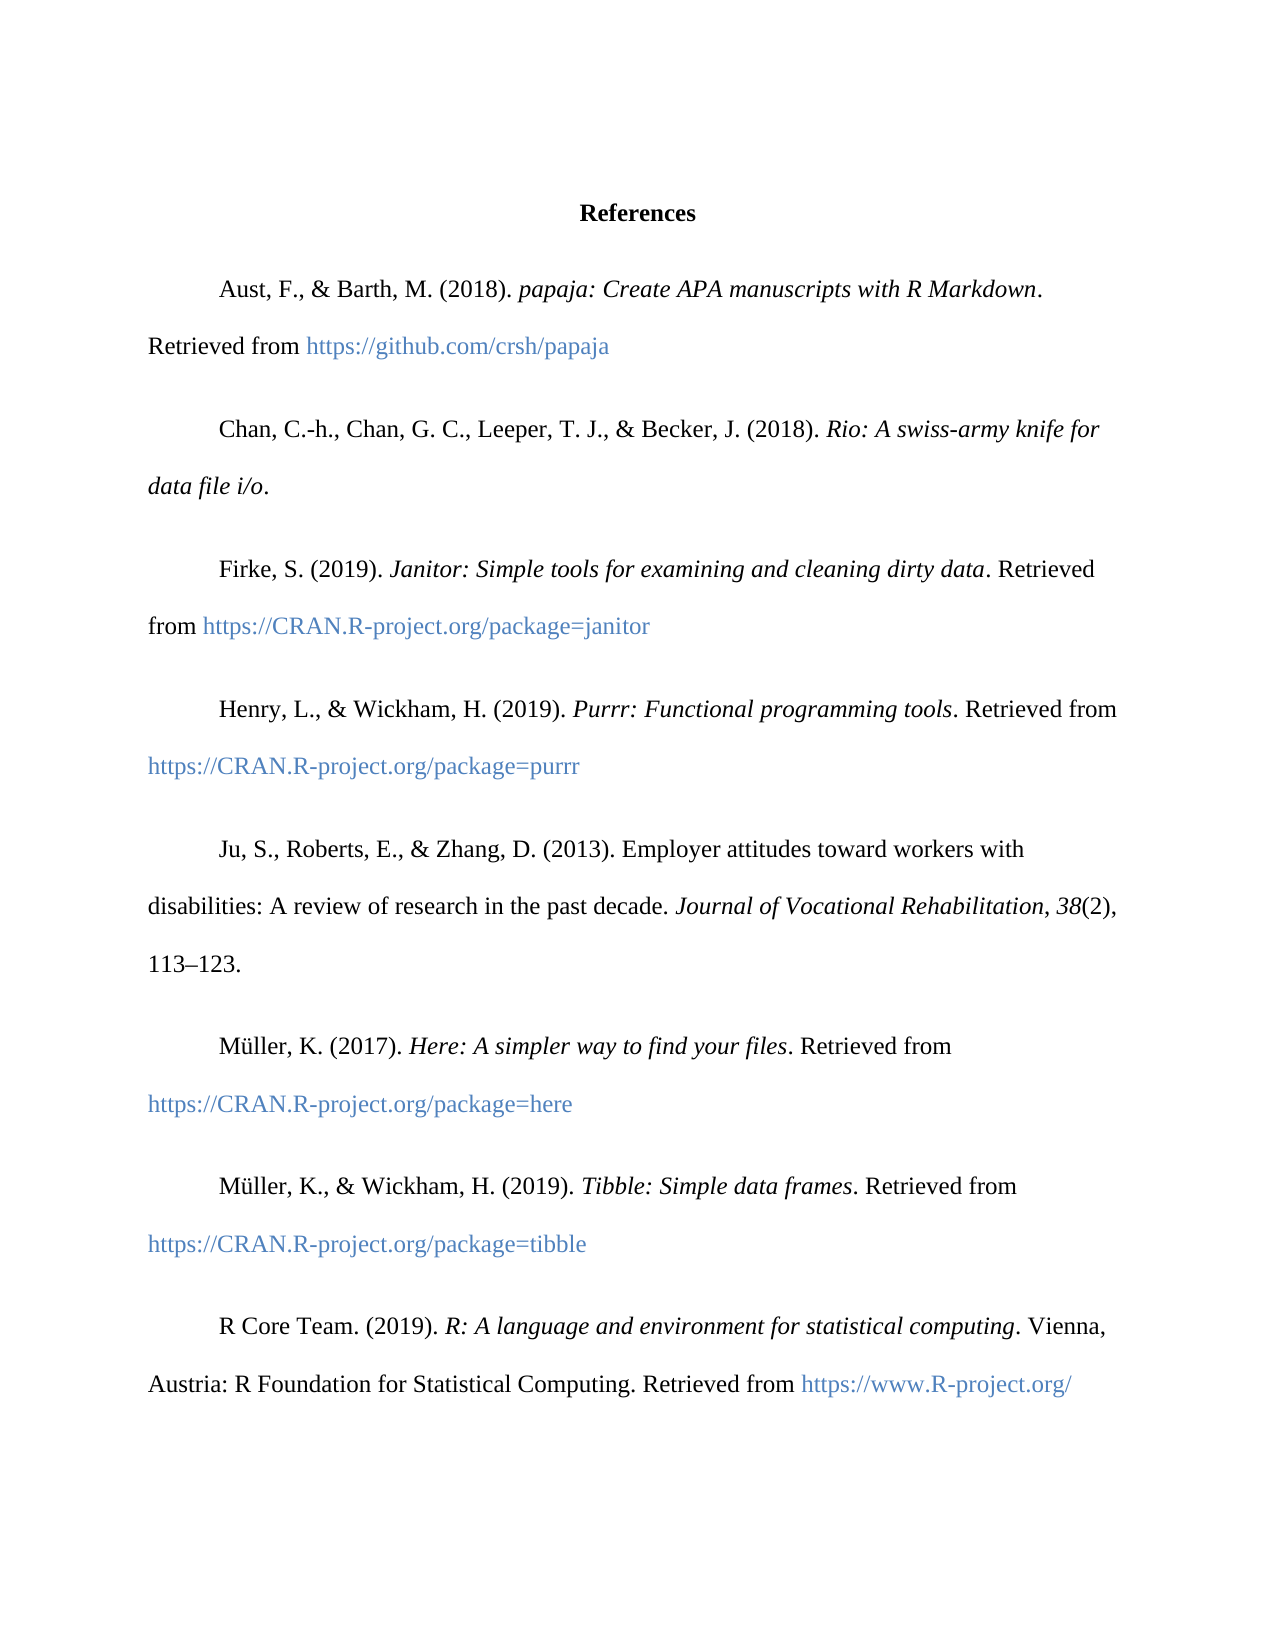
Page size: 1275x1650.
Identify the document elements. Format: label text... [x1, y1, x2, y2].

text Chan, C.-h., Chan, G. C., Leeper, T. J., & Becker, J. (2018). Rio: A swiss-army knife for data file i/o. [148, 414, 1127, 500]
text Firke, S. (2019). Janitor: Simple tools for examining and cleaning dirty data. Retrieved from https://CRAN.R-project.org/package=janitor [148, 554, 1127, 640]
text R Core Team. (2019). R: A language and environment for statistical computing. Vienna, Austria: R Foundation for Statistical Computing. Retrieved from https://www.R-project.org/ [148, 1311, 1127, 1398]
text Henry, L., & Wickham, H. (2019). Purrr: Functional programming tools. Retrieved from https://CRAN.R-project.org/package=purrr [148, 694, 1127, 780]
subtitle References [148, 198, 1127, 226]
text Ju, S., Roberts, E., & Zhang, D. (2013). Employer attitudes toward workers with disabilities: A review of research in the past decade. Journal of Vocational Rehabilitation, 38(2), 113–123. [148, 834, 1127, 978]
text Müller, K. (2017). Here: A simpler way to find your files. Retrieved from https://CRAN.R-project.org/package=here [148, 1031, 1127, 1118]
text Aust, F., & Barth, M. (2018). papaja: Create APA manuscripts with R Markdown. Retrieved from https://github.com/crsh/papaja [148, 274, 1127, 360]
text Müller, K., & Wickham, H. (2019). Tibble: Simple data frames. Retrieved from https://CRAN.R-project.org/package=tibble [148, 1171, 1127, 1258]
